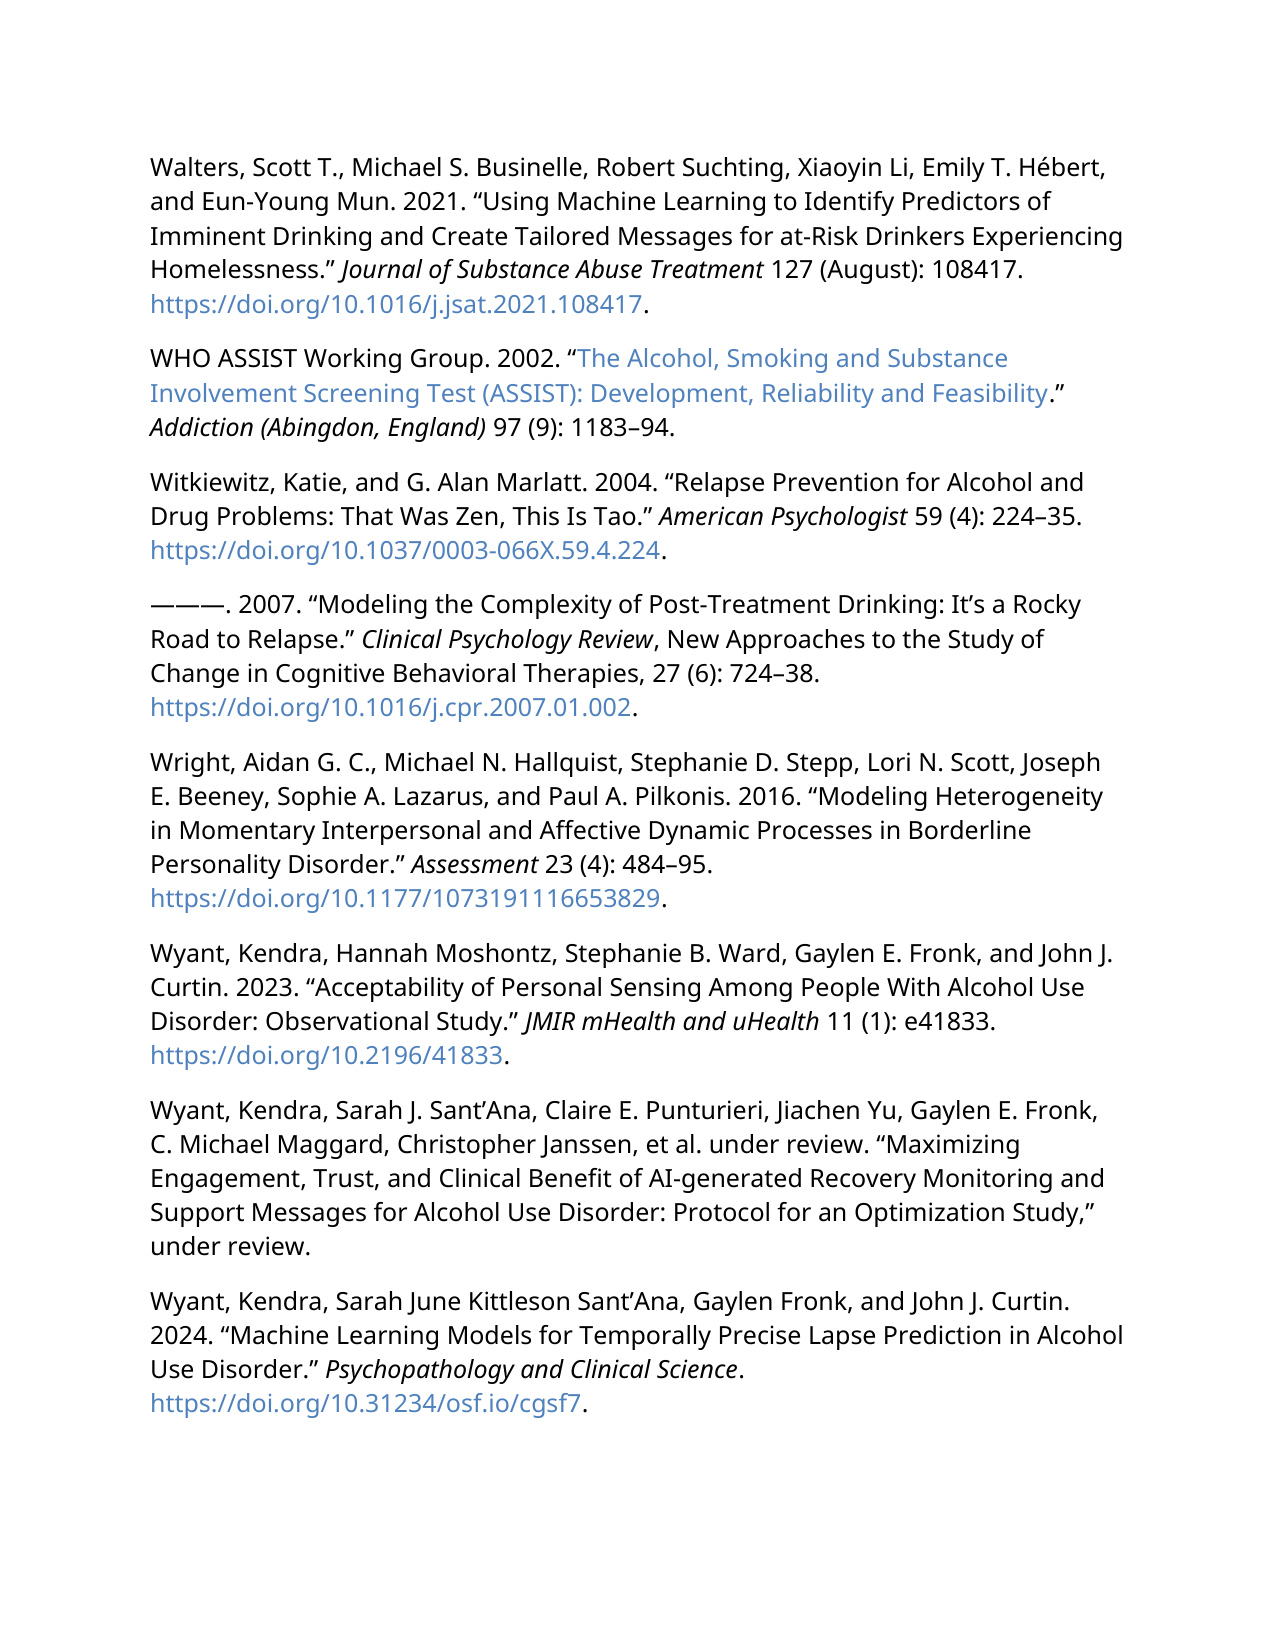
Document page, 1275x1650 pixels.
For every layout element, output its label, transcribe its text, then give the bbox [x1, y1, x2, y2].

text Wright, Aidan G. C., Michael N. Hallquist, Stephanie D. Stepp, Lori N. Scott, Joseph E. Beeney, Sophie A. Lazarus, and Paul A. Pilkonis. 2016. “Modeling Heterogeneity in Momentary Interpersonal and Affective Dynamic Processes in Borderline Personality Disorder.” Assessment 23 (4): 484–95. https://doi.org/10.1177/1073191116653829. [150, 744, 1125, 914]
text ———. 2007. “Modeling the Complexity of Post-Treatment Drinking: It’s a Rocky Road to Relapse.” Clinical Psychology Review, New Approaches to the Study of Change in Cognitive Behavioral Therapies, 27 (6): 724–38. https://doi.org/10.1016/j.cpr.2007.01.002. [150, 587, 1125, 723]
text WHO ASSIST Working Group. 2002. “The Alcohol, Smoking and Substance Involvement Screening Test (ASSIST): Development, Reliability and Feasibility.” Addiction (Abingdon, England) 97 (9): 1183–94. [150, 341, 1125, 443]
text Walters, Scott T., Michael S. Businelle, Robert Suchting, Xiaoyin Li, Emily T. Hébert, and Eun-Young Mun. 2021. “Using Machine Learning to Identify Predictors of Imminent Drinking and Create Tailored Messages for at-Risk Drinkers Experiencing Homelessness.” Journal of Substance Abuse Treatment 127 (August): 108417. https://doi.org/10.1016/j.jsat.2021.108417. [150, 150, 1125, 320]
text Wyant, Kendra, Hannah Moshontz, Stephanie B. Ward, Gaylen E. Fronk, and John J. Curtin. 2023. “Acceptability of Personal Sensing Among People With Alcohol Use Disorder: Observational Study.” JMIR mHealth and uHealth 11 (1): e41833. https://doi.org/10.2196/41833. [150, 935, 1125, 1072]
